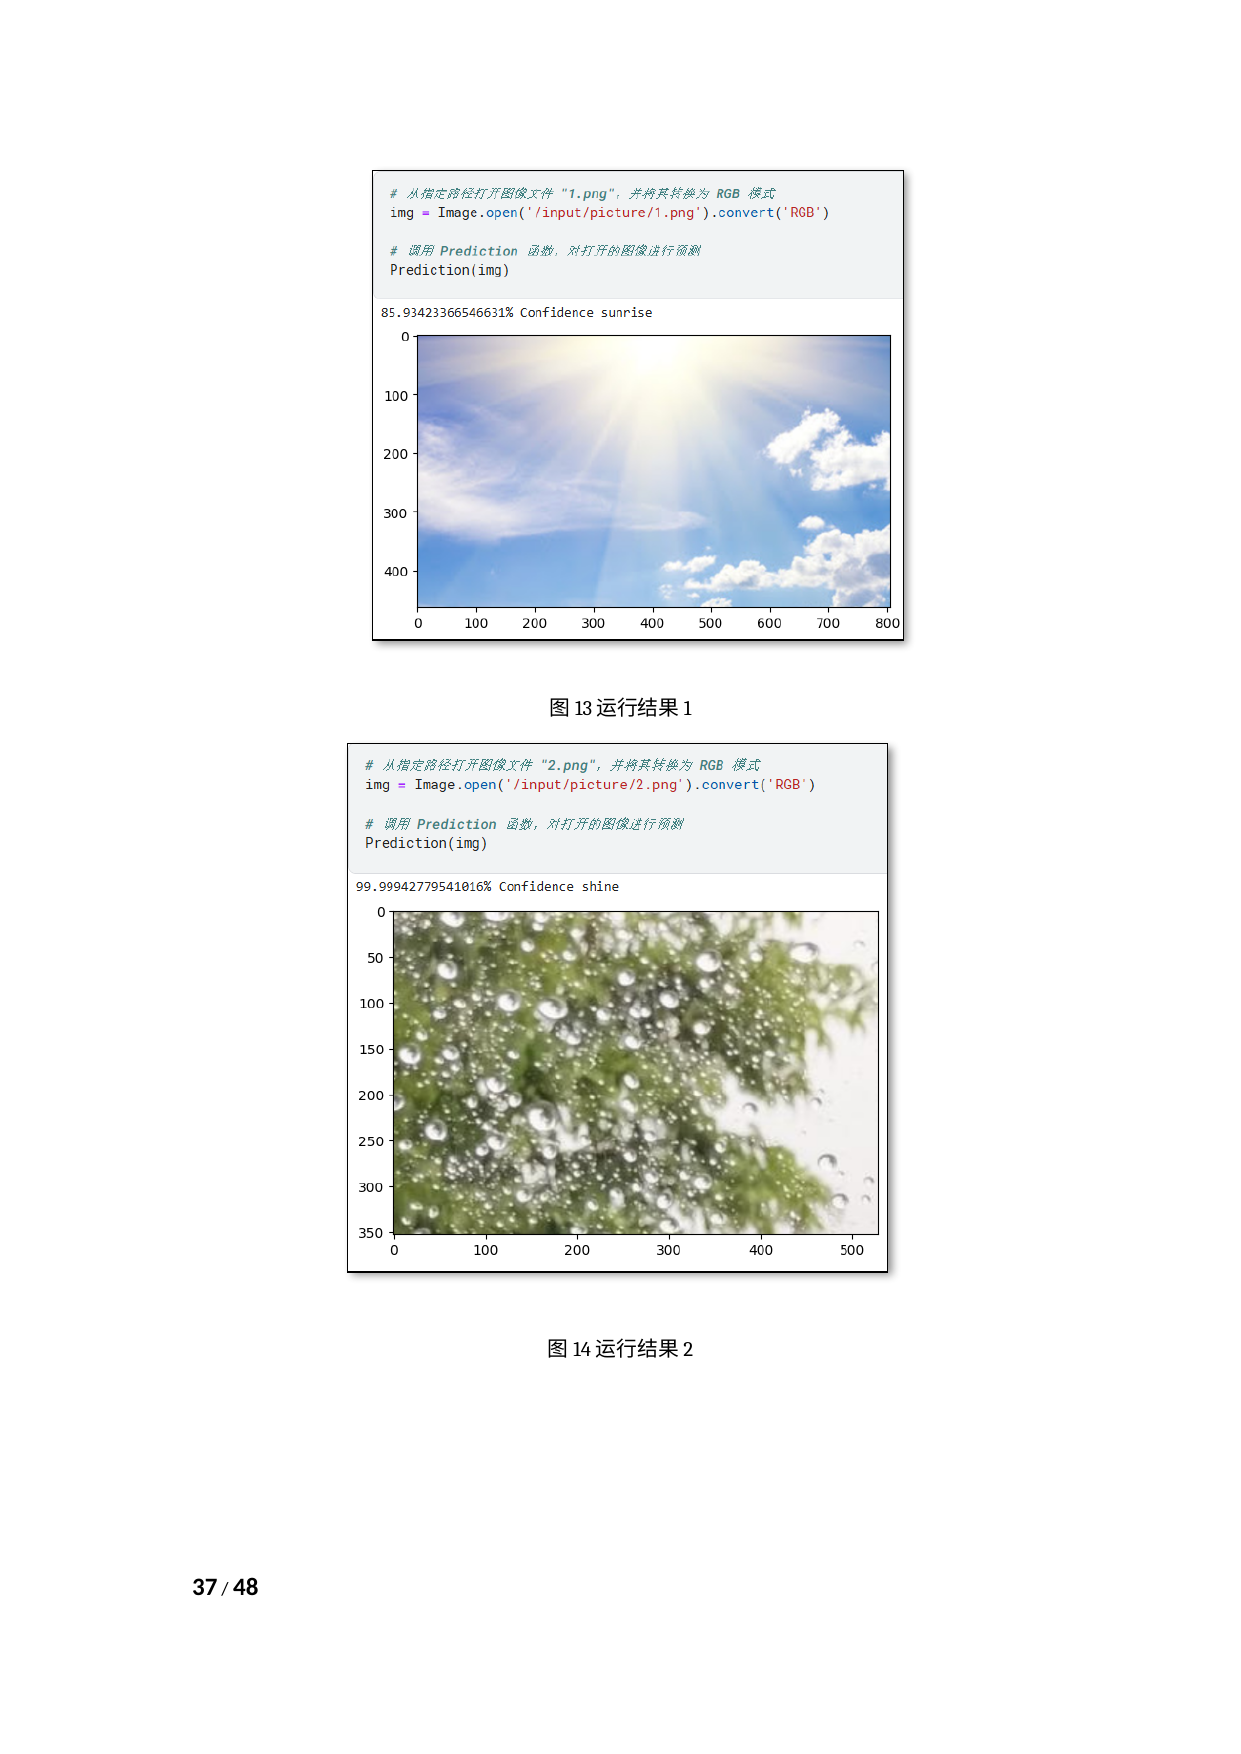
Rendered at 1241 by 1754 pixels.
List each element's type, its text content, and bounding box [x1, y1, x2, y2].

text 图 14 运行结果2 [187, 1331, 1053, 1364]
text 图 13运行结果1 [187, 689, 1053, 723]
picture [373, 171, 903, 639]
picture [348, 744, 887, 1271]
